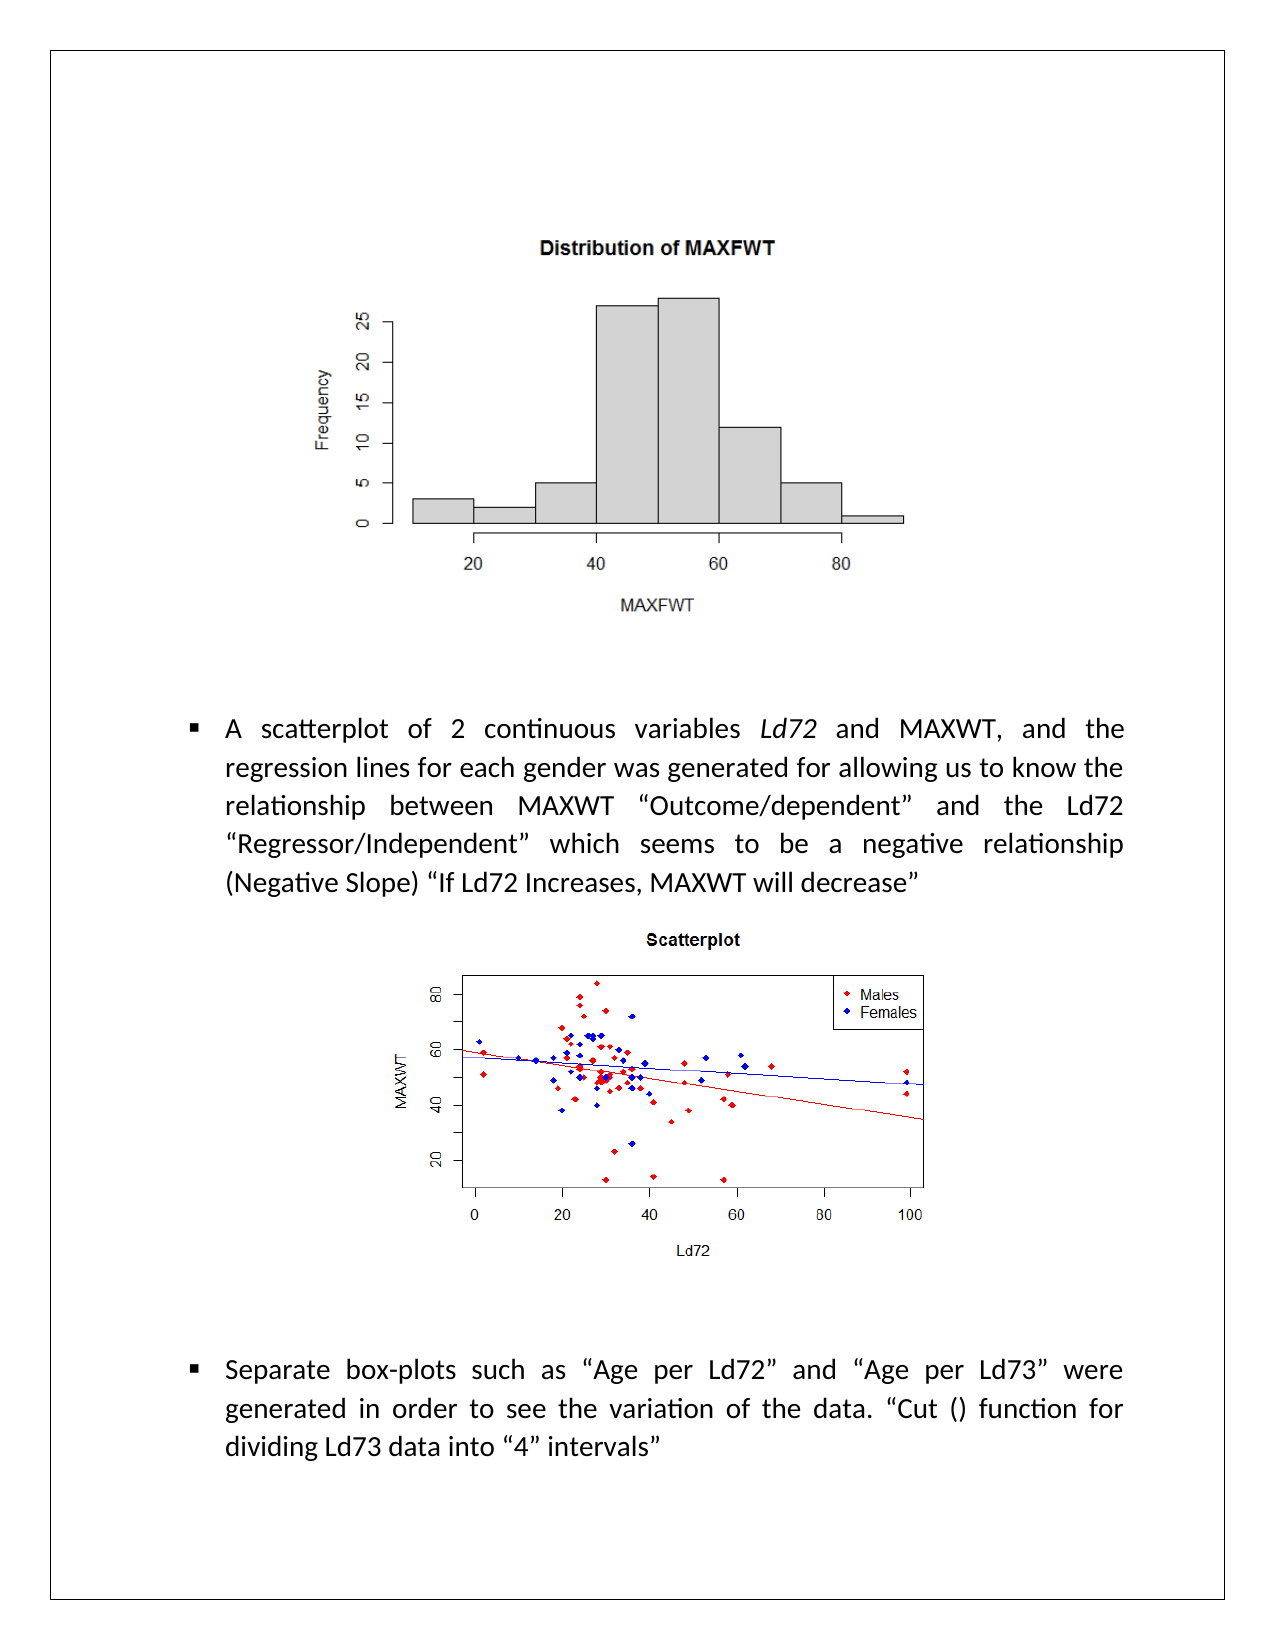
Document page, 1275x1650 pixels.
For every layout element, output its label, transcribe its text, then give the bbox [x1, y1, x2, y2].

picture [389, 902, 961, 1278]
list Separate box-plots such as “Age per Ld72” and “Age per Ld73” were generated in order to see the variation of the data. “Cut () function for dividing Ld73 data into “4” intervals” [187, 1351, 1125, 1464]
picture [309, 205, 966, 637]
list A scatterplot of 2 continuous variables Ld72 and MAXWT, and the regression lines for each gender was generated for allowing us to know the relationship between MAXWT “Outcome/dependent” and the Ld72 “Regressor/Independent” which seems to be a negative relationship (Negative Slope) “If Ld72 Increases, MAXWT will decrease” [187, 710, 1125, 900]
